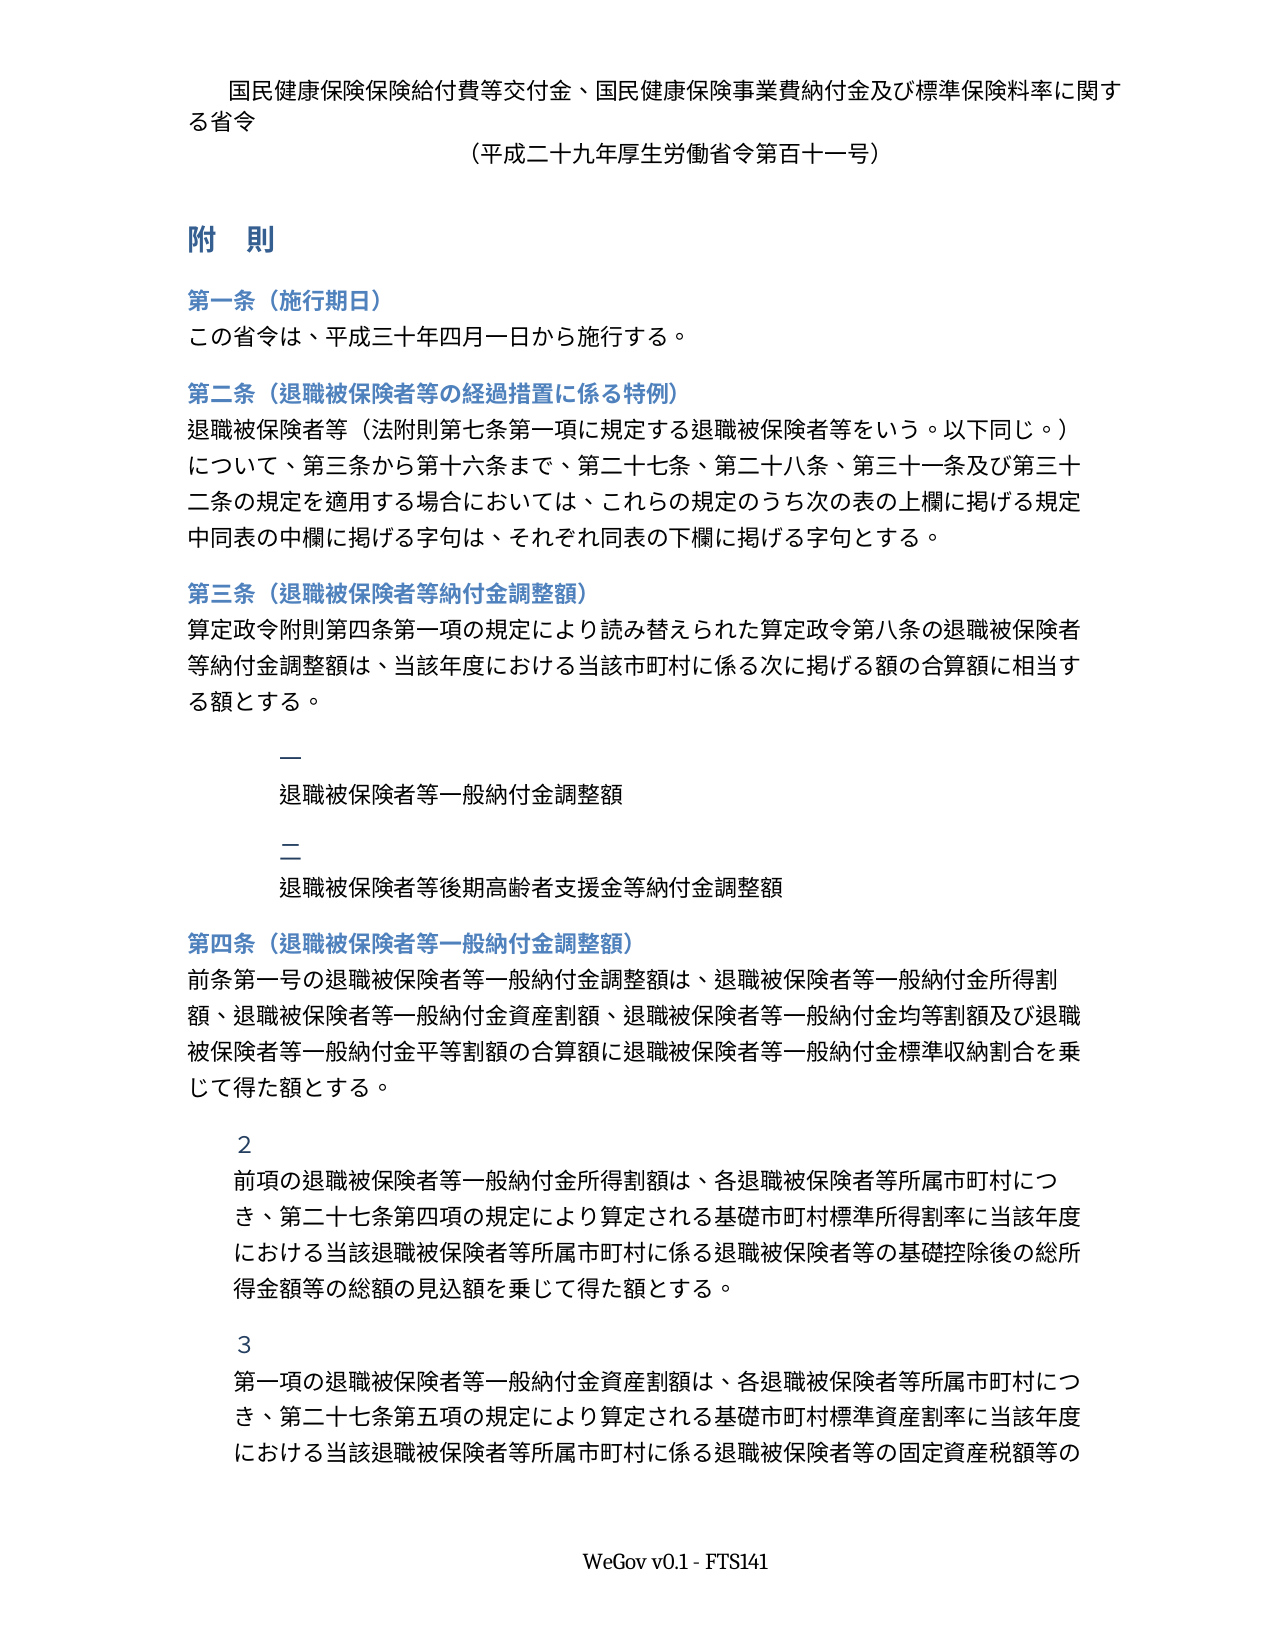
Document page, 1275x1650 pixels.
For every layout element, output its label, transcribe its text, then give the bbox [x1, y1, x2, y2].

text 算定政令附則第四条第一項の規定により読み替えられた算定政令第八条の退職被保険者等納付金調整額は、当該年度における当該市町村に係る次に掲げる額の合算額に相当する額とする。 [187, 614, 1087, 717]
subtitle 第三条（退職被保険者等納付金調整額） [187, 578, 1087, 610]
text 退職被保険者等一般納付金調整額 [279, 779, 1087, 810]
subtitle 一 [279, 743, 1087, 774]
subtitle 附 則 [187, 219, 1087, 258]
text 退職被保険者等後期高齢者支援金等納付金調整額 [279, 872, 1087, 903]
text 退職被保険者等（法附則第七条第一項に規定する退職被保険者等をいう。以下同じ。）について、第三条から第十六条まで、第二十七条、第二十八条、第三十一条及び第三十二条の規定を適用する場合においては、これらの規定のうち次の表の上欄に掲げる規定中同表の中欄に掲げる字句は、それぞれ同表の下欄に掲げる字句とする。 [187, 414, 1087, 553]
subtitle 第一条（施行期日） [187, 285, 1087, 316]
text この省令は、平成三十年四月一日から施行する。 [187, 321, 1087, 352]
subtitle 第二条（退職被保険者等の経過措置に係る特例） [187, 378, 1087, 409]
subtitle ３ [233, 1329, 1087, 1361]
text 前項の退職被保険者等一般納付金所得割額は、各退職被保険者等所属市町村につき、第二十七条第四項の規定により算定される基礎市町村標準所得割率に当該年度における当該退職被保険者等所属市町村に係る退職被保険者等の基礎控除後の総所得金額等の総額の見込額を乗じて得た額とする。 [233, 1165, 1087, 1304]
subtitle 第四条（退職被保険者等一般納付金調整額） [187, 928, 1087, 960]
subtitle ２ [233, 1129, 1087, 1160]
text 前条第一号の退職被保険者等一般納付金調整額は、退職被保険者等一般納付金所得割額、退職被保険者等一般納付金資産割額、退職被保険者等一般納付金均等割額及び退職被保険者等一般納付金平等割額の合算額に退職被保険者等一般納付金標準収納割合を乗じて得た額とする。 [187, 964, 1087, 1103]
subtitle 二 [279, 836, 1087, 867]
